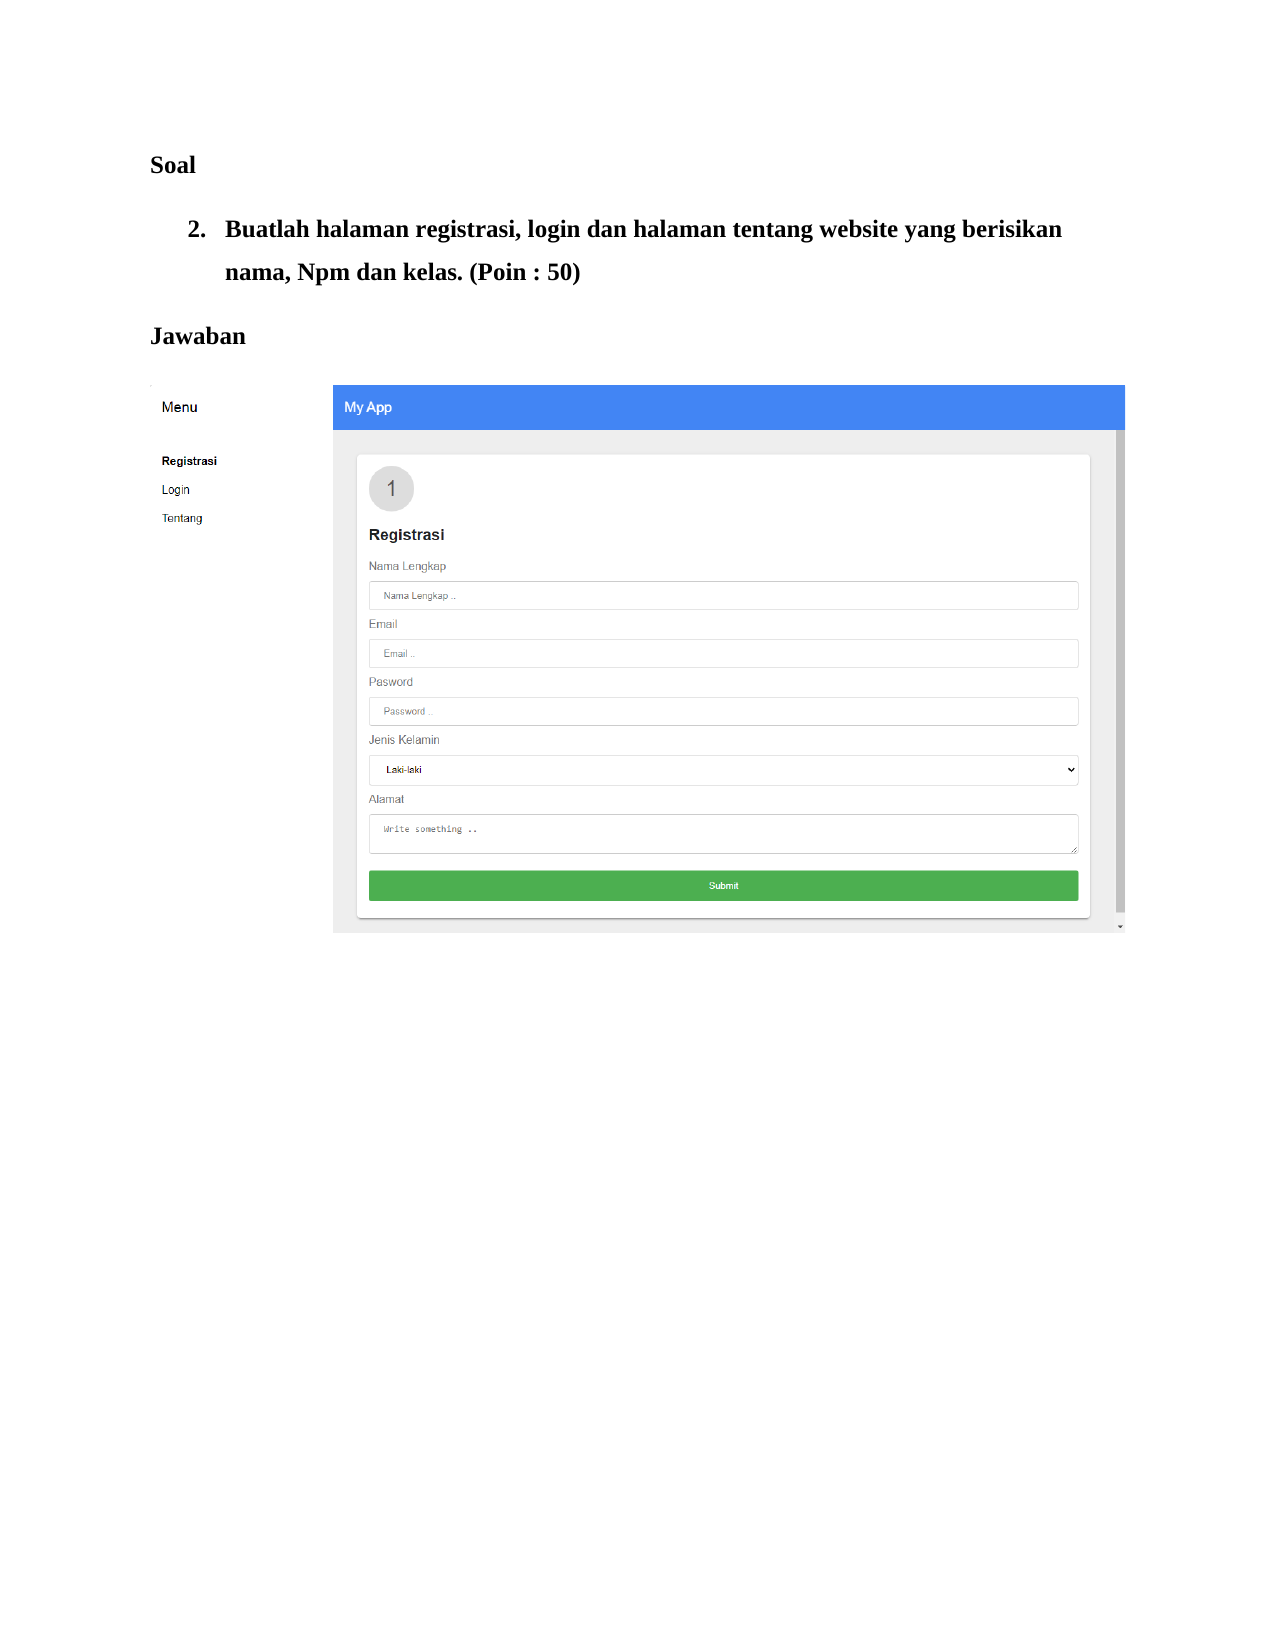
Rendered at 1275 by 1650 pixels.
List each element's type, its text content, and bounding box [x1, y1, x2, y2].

picture [150, 385, 1125, 933]
list Buatlah halaman registrasi, login dan halaman tentang website yang berisikan nama, Npm dan kelas. (Poin : 50) [187, 214, 1125, 286]
text Soal [150, 150, 1125, 179]
text Jawaban [150, 321, 1125, 350]
